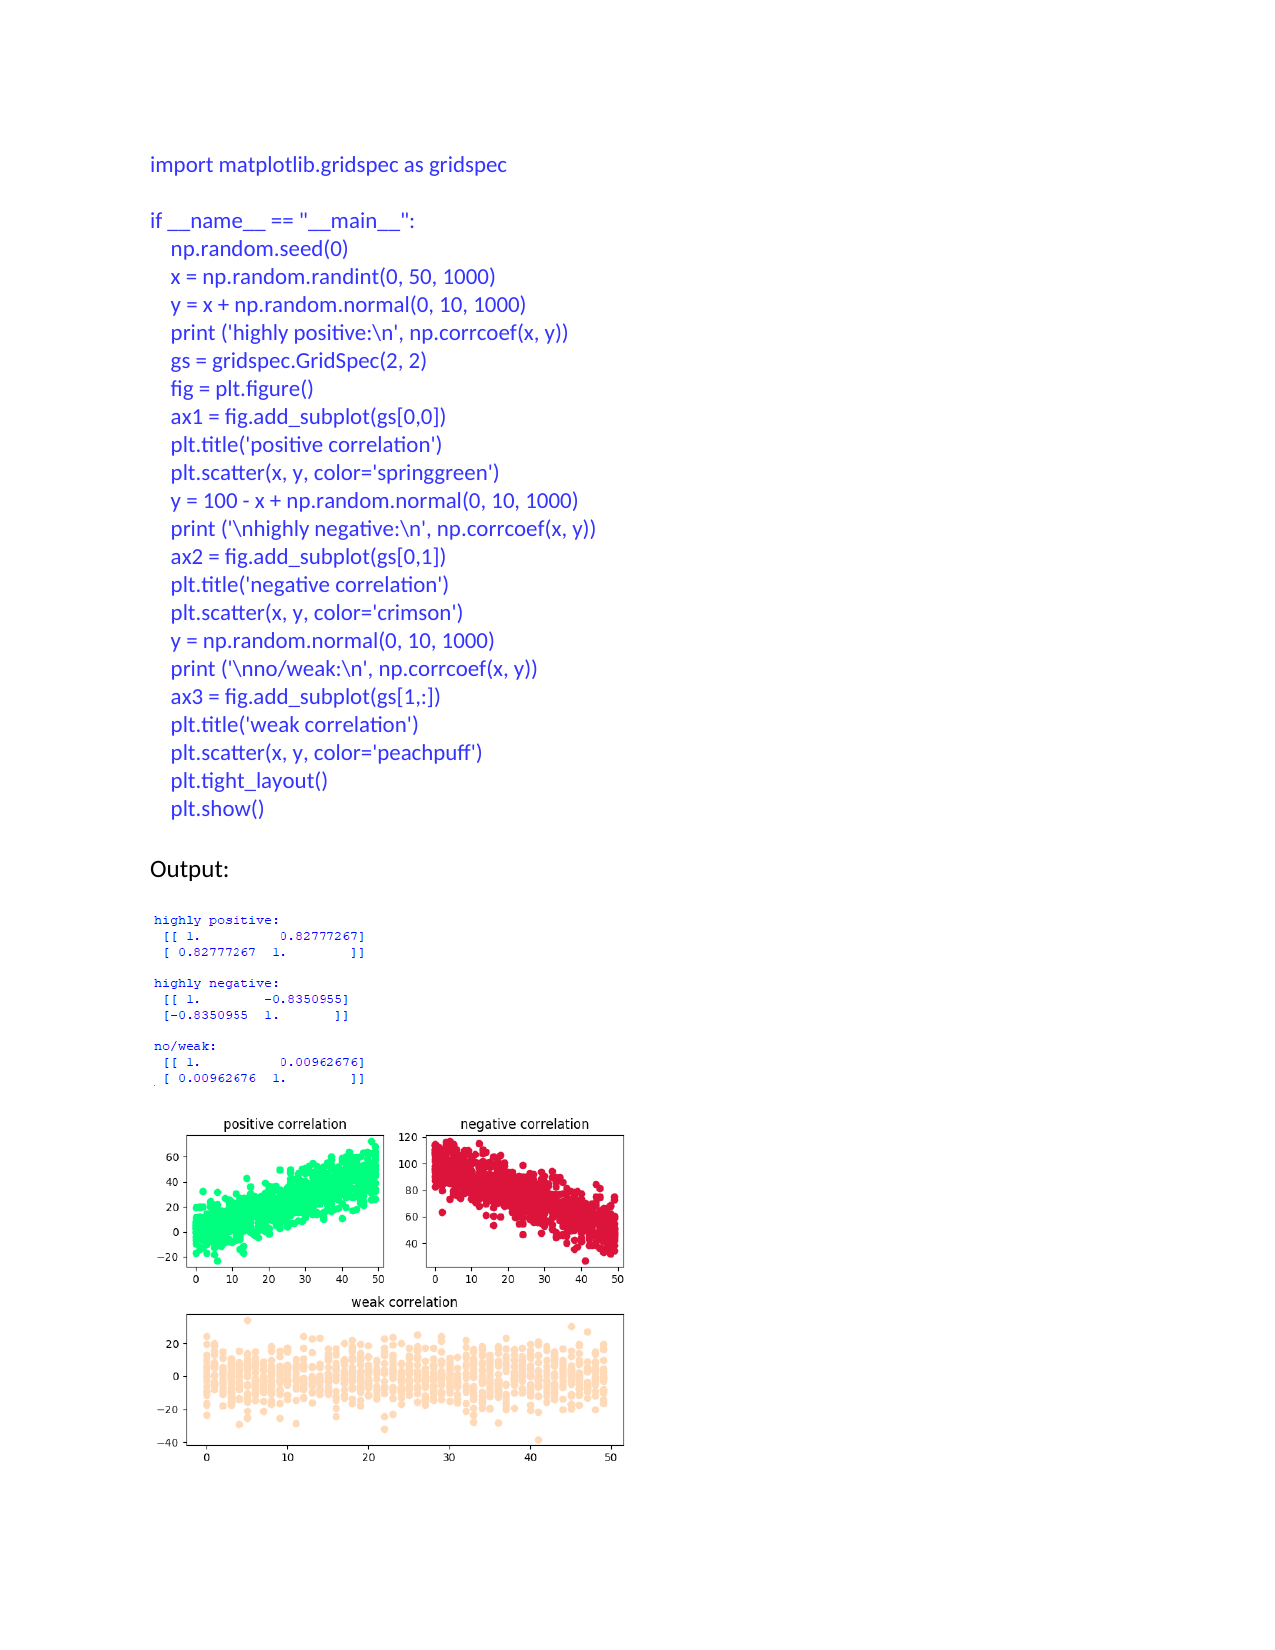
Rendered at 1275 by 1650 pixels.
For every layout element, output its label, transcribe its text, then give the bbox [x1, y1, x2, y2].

text plt.scatter(x, y, color='springgreen') [150, 458, 1125, 486]
text print ('\nhighly negative:\n', np.corrcoef(x, y)) [150, 514, 1125, 542]
text plt.title('weak correlation') [150, 710, 1125, 738]
text print ('highly positive:\n', np.corrcoef(x, y)) [150, 318, 1125, 346]
text x = np.random.randint(0, 50, 1000) [150, 262, 1125, 290]
text plt.title('positive correlation') [150, 430, 1125, 458]
picture [150, 914, 369, 1086]
text import matplotlib.gridspec as gridspec [150, 150, 1125, 178]
text np.random.seed(0) [150, 234, 1125, 262]
text plt.show() Output: [150, 794, 1125, 883]
text print ('\nno/weak:\n', np.corrcoef(x, y)) [150, 654, 1125, 682]
text y = np.random.normal(0, 10, 1000) [150, 626, 1125, 654]
text if __name__ == "__main__": [150, 206, 1125, 234]
text ax3 = fig.add_subplot(gs[1,:]) [150, 682, 1125, 710]
text plt.tight_layout() [150, 766, 1125, 794]
text plt.title('negative correlation') [150, 570, 1125, 598]
picture [150, 1116, 630, 1467]
text gs = gridspec.GridSpec(2, 2) [150, 346, 1125, 374]
text y = x + np.random.normal(0, 10, 1000) [150, 290, 1125, 318]
text ax2 = fig.add_subplot(gs[0,1]) [150, 542, 1125, 570]
text plt.scatter(x, y, color='crimson') [150, 598, 1125, 626]
text plt.scatter(x, y, color='peachpuff') [150, 738, 1125, 766]
text ax1 = fig.add_subplot(gs[0,0]) [150, 402, 1125, 430]
text y = 100 - x + np.random.normal(0, 10, 1000) [150, 486, 1125, 514]
text fig = plt.figure() [150, 374, 1125, 402]
